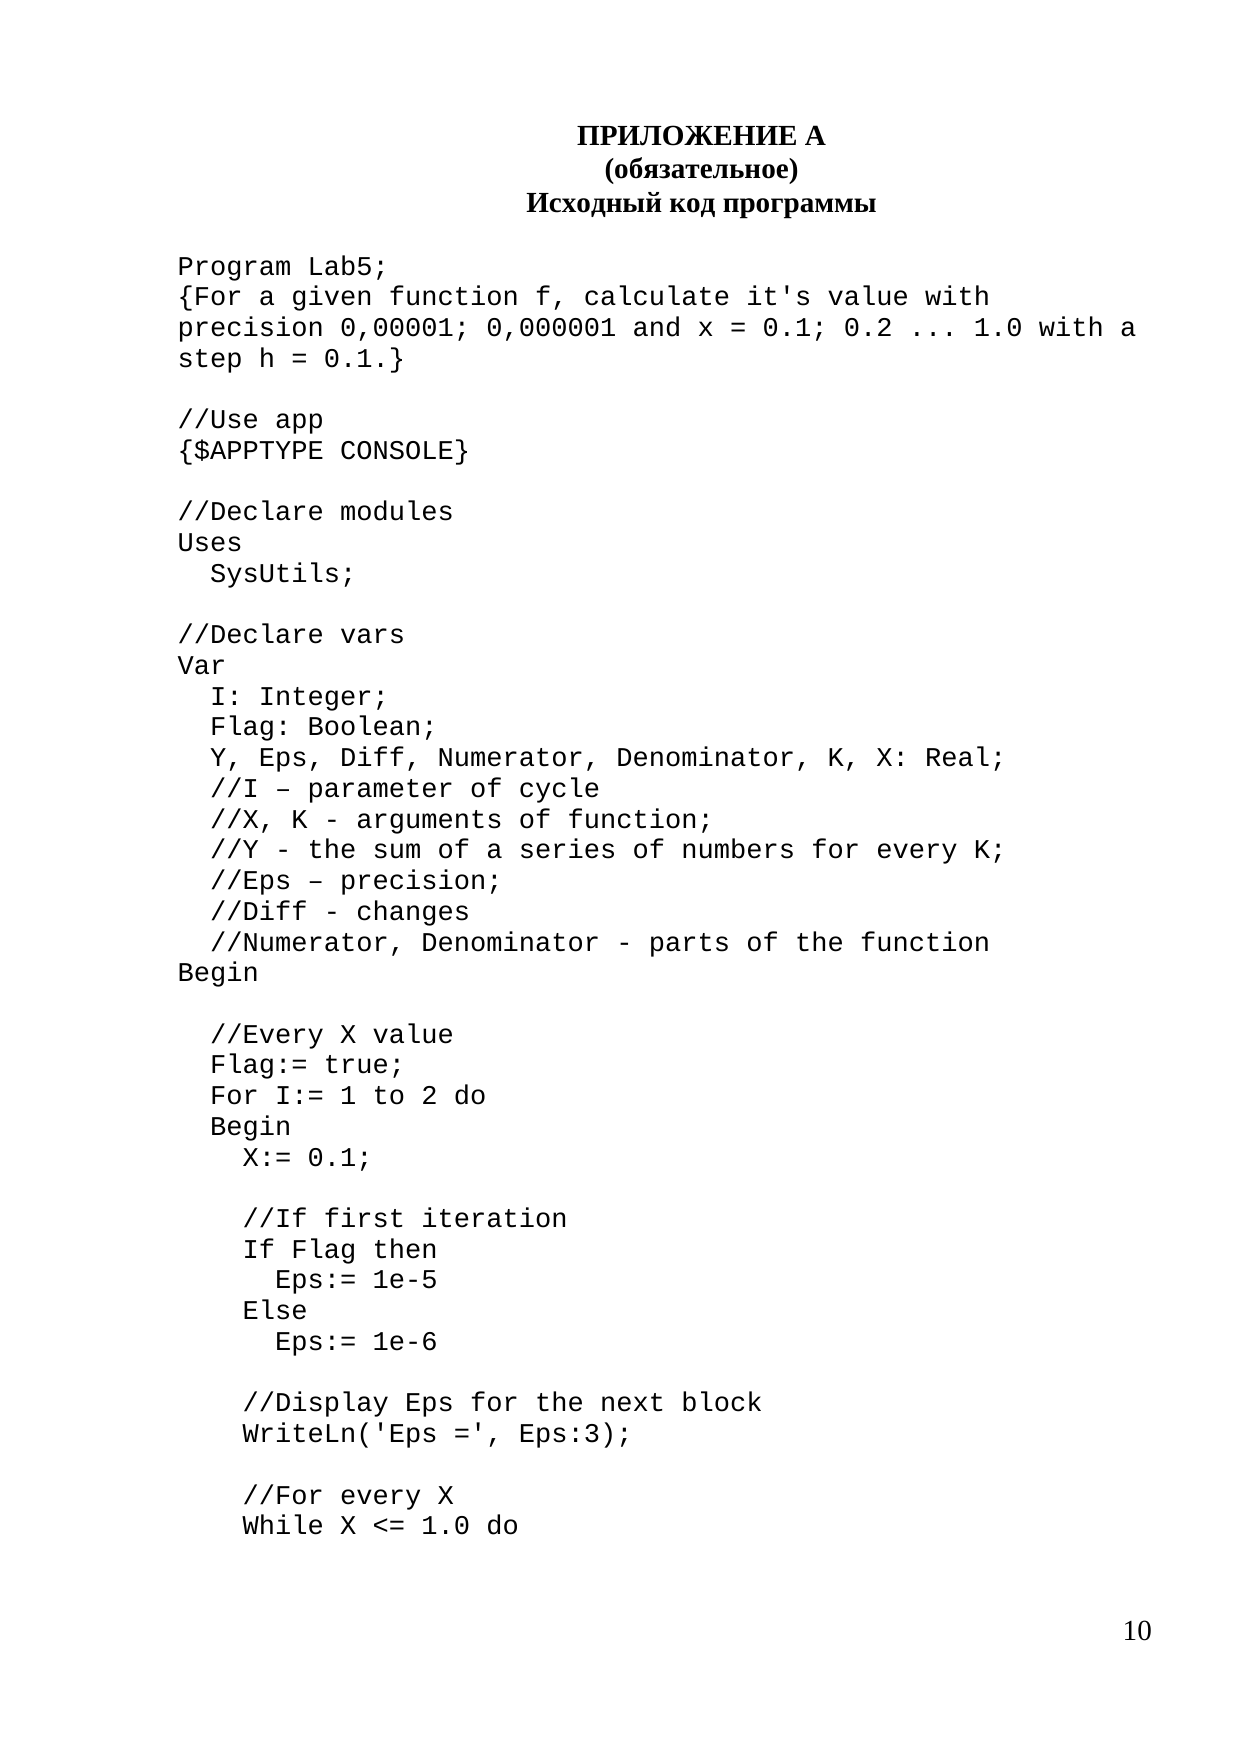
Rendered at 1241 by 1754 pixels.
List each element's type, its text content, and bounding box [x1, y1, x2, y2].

text //Use app [177, 406, 1152, 437]
text Else [177, 1297, 1152, 1328]
text Y, Eps, Diff, Numerator, Denominator, K, X: Real; [177, 744, 1152, 775]
text (обязательное) [177, 152, 1152, 185]
text Eps:= 1e-6 [177, 1328, 1152, 1358]
text //X, K - arguments of function; [177, 805, 1152, 836]
text Uses [177, 529, 1152, 559]
text //I – parameter of cycle [177, 775, 1152, 805]
text Исходный код программы [177, 185, 1152, 219]
text Приложение А [177, 118, 1152, 152]
text //Y - the sum of a series of numbers for every K; [177, 836, 1152, 867]
text {$APPTYPE CONSOLE} [177, 437, 1152, 467]
text //Display Eps for the next block [177, 1389, 1152, 1420]
text I: Integer; [177, 682, 1152, 713]
text For I:= 1 to 2 do [177, 1082, 1152, 1113]
text //Eps – precision; [177, 867, 1152, 898]
text Eps:= 1e-5 [177, 1266, 1152, 1297]
text {For a given function f, calculate it's value with precision 0,00001; 0,000001 and x = 0.1; 0.2 ... 1.0 with a step h = 0.1.} [177, 283, 1152, 375]
text //For every X [177, 1481, 1152, 1512]
text //Every X value [177, 1021, 1152, 1051]
text //Declare vars [177, 621, 1152, 652]
text Flag: Boolean; [177, 713, 1152, 744]
text //Numerator, Denominator - parts of the function [177, 928, 1152, 959]
text //If first iteration [177, 1205, 1152, 1236]
text While X <= 1.0 do [177, 1512, 1152, 1543]
text If Flag then [177, 1236, 1152, 1266]
text Begin [177, 959, 1152, 990]
text Var [177, 652, 1152, 682]
text WriteLn('Eps =', Eps:3); [177, 1420, 1152, 1451]
text Program Lab5; [177, 252, 1152, 283]
text X:= 0.1; [177, 1143, 1152, 1174]
text Flag:= true; [177, 1051, 1152, 1082]
text SysUtils; [177, 559, 1152, 590]
text //Declare modules [177, 498, 1152, 529]
text //Diff - changes [177, 898, 1152, 928]
text Begin [177, 1113, 1152, 1143]
